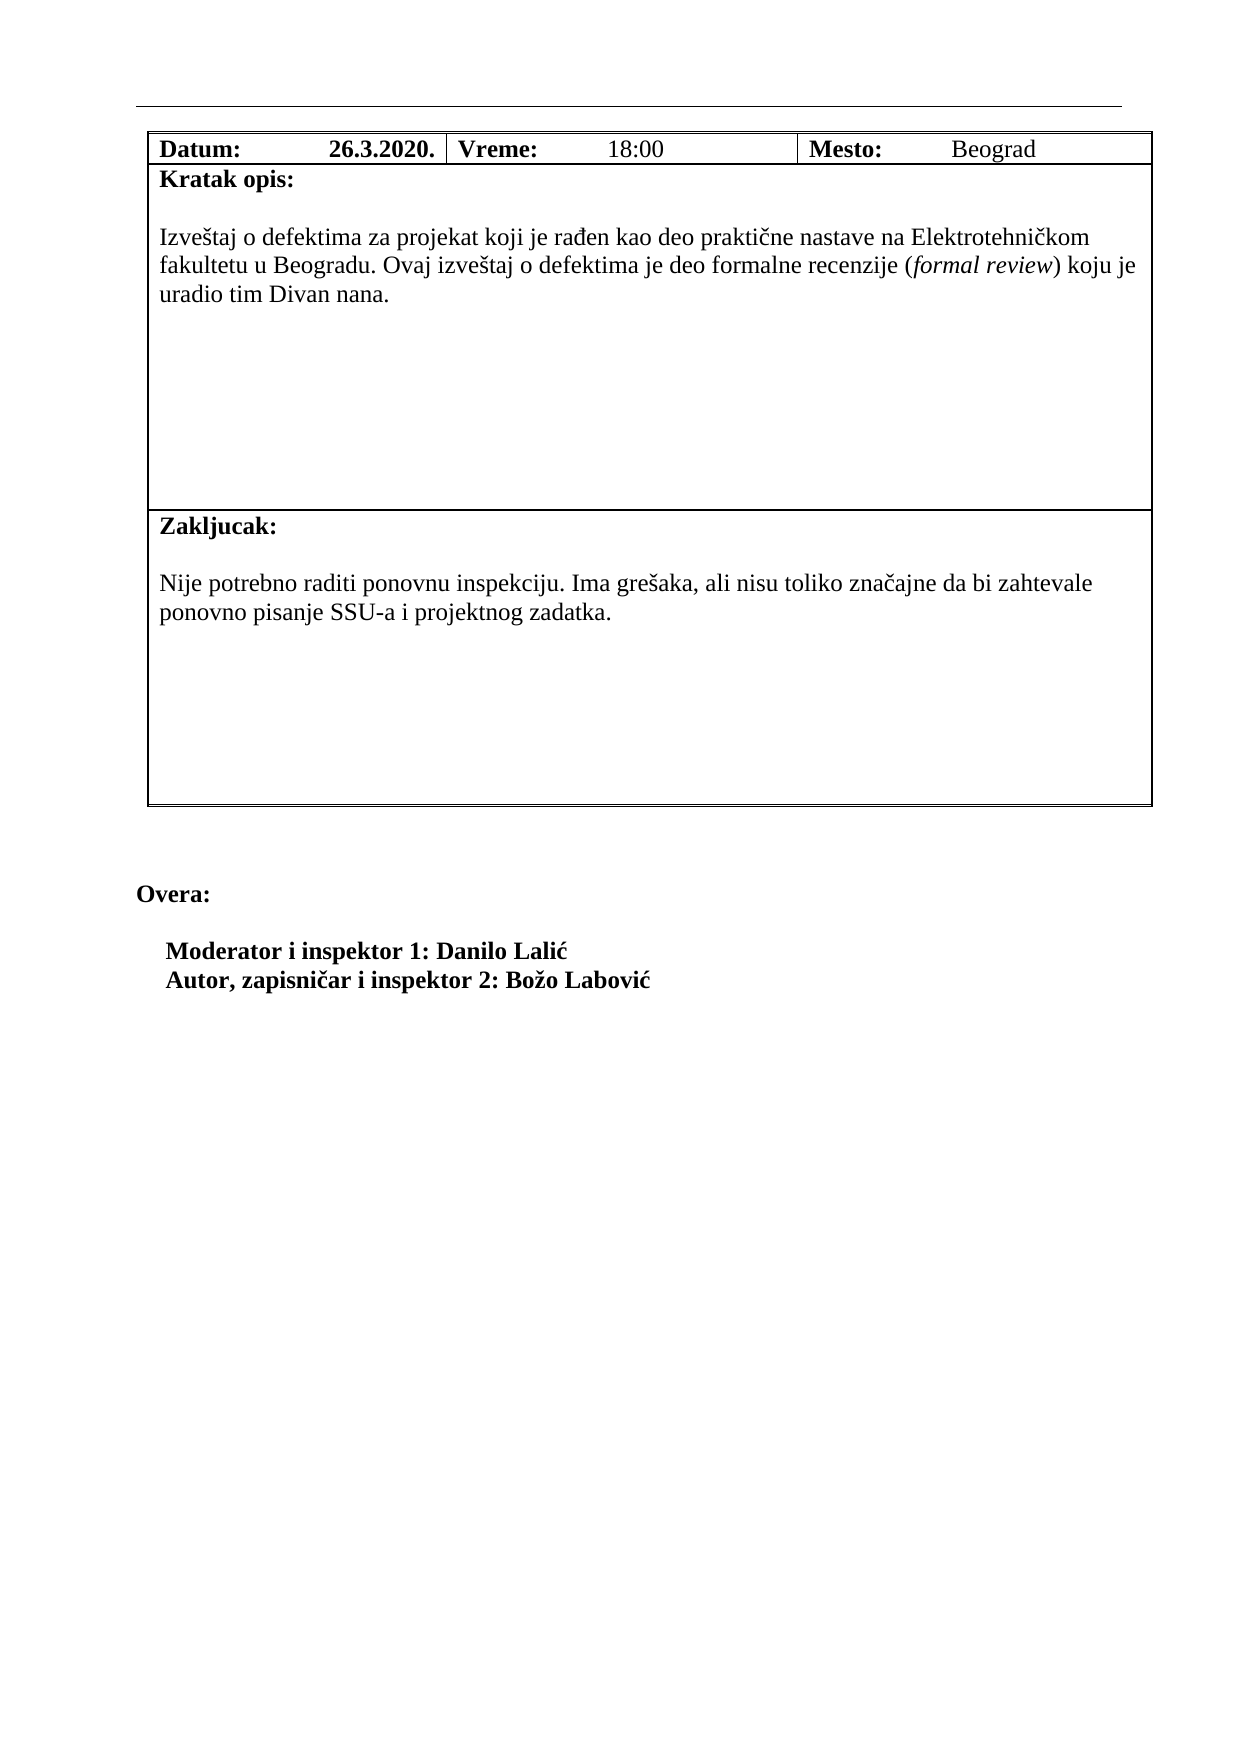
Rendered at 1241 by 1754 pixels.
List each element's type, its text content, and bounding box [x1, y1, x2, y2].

table_header Mesto: Beograd [798, 134, 1151, 163]
table_header Datum: 26.3.2020. [149, 134, 446, 163]
table_header Vreme: 18:00 [447, 134, 797, 163]
text Overa: [136, 879, 1122, 907]
text Autor, zapisničar i inspektor 2: Božo Labović [165, 965, 1122, 994]
table_cell Zakljucak: Nije potrebno raditi ponovnu inspekciju. Ima grešaka, ali nisu toliko značajne da bi zahtevale ponovno pisanje SSU-a i projektnog zadatka. [149, 511, 1151, 803]
text Moderator i inspektor 1: Danilo Lalić [165, 936, 1122, 965]
table_cell Kratak opis: Izveštaj o defektima za projekat koji je rađen kao deo praktične nastave na Elektrotehničkom fakultetu u Beogradu. Ovaj izveštaj o defektima je deo formalne recenzije (formal review) koju je uradio tim Divan nana. [149, 165, 1151, 509]
